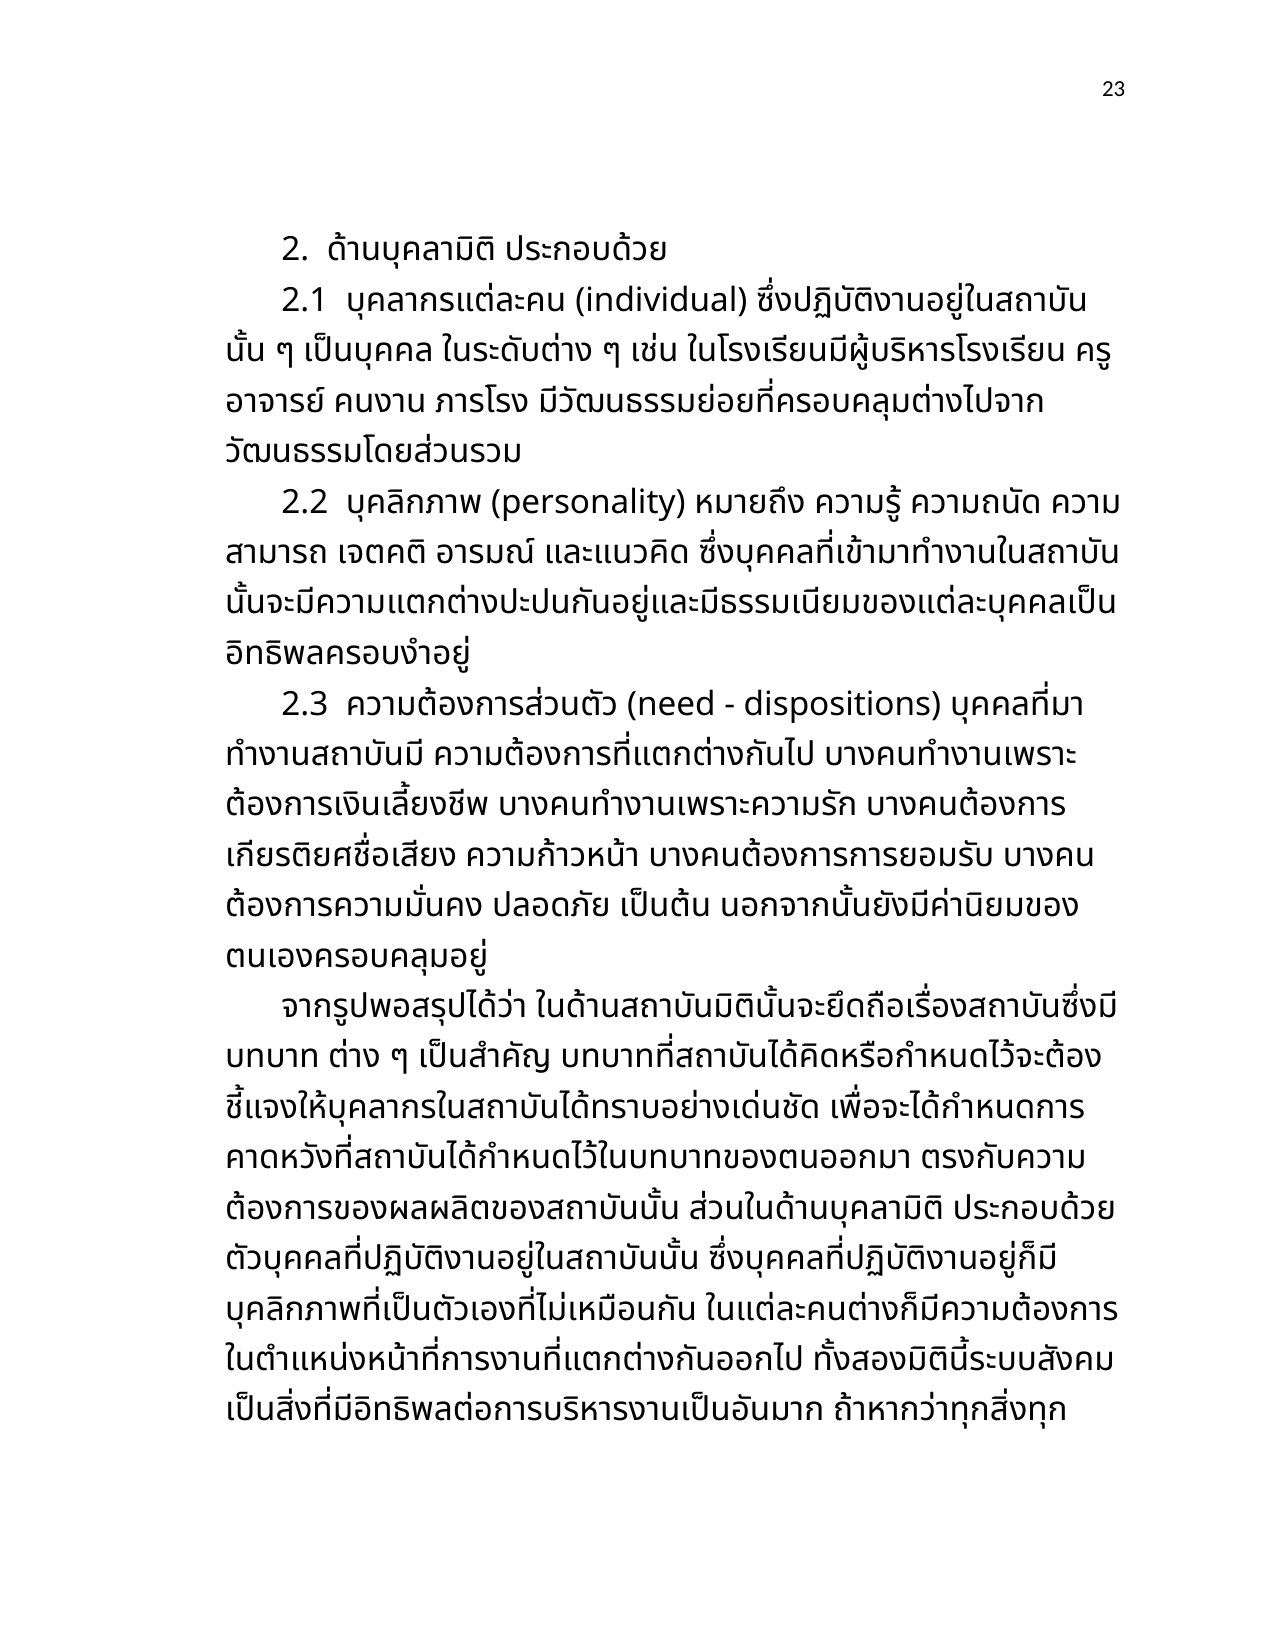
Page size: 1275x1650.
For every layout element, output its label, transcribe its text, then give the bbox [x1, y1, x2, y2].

text 2.3 ความต้องการส่วนตัว (need - dispositions) บุคคลที่มาทำงานสถาบันมี ความต้องการที่แตกต่างกันไป บางคนทำงานเพราะต้องการเงินเลี้ยงชีพ บางคนทำงานเพราะความรัก บางคนต้องการเกียรติยศชื่อเสียง ความก้าวหน้า บางคนต้องการการยอมรับ บางคนต้องการความมั่นคง ปลอดภัย เป็นต้น นอกจากนั้นยังมีค่านิยมของตนเองครอบคลุมอยู่ [225, 679, 1125, 982]
text 2.1 บุคลากรแต่ละคน (individual) ซึ่งปฏิบัติงานอยู่ในสถาบันนั้น ๆ เป็นบุคคล ในระดับต่าง ๆ เช่น ในโรงเรียนมีผู้บริหารโรงเรียน ครู อาจารย์ คนงาน ภารโรง มีวัฒนธรรมย่อยที่ครอบคลุมต่างไปจากวัฒนธรรมโดยส่วนรวม [225, 276, 1125, 477]
text 2.2 บุคลิกภาพ (personality) หมายถึง ความรู้ ความถนัด ความสามารถ เจตคติ อารมณ์ และแนวคิด ซึ่งบุคคลที่เข้ามาทำงานในสถาบันนั้นจะมีความแตกต่างปะปนกันอยู่และมีธรรมเนียมของแต่ละบุคคลเป็นอิทธิพลครอบงำอยู่ [225, 477, 1125, 679]
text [225, 982, 1125, 1436]
text 2. ด้านบุคลามิติ ประกอบด้วย [225, 225, 1125, 276]
